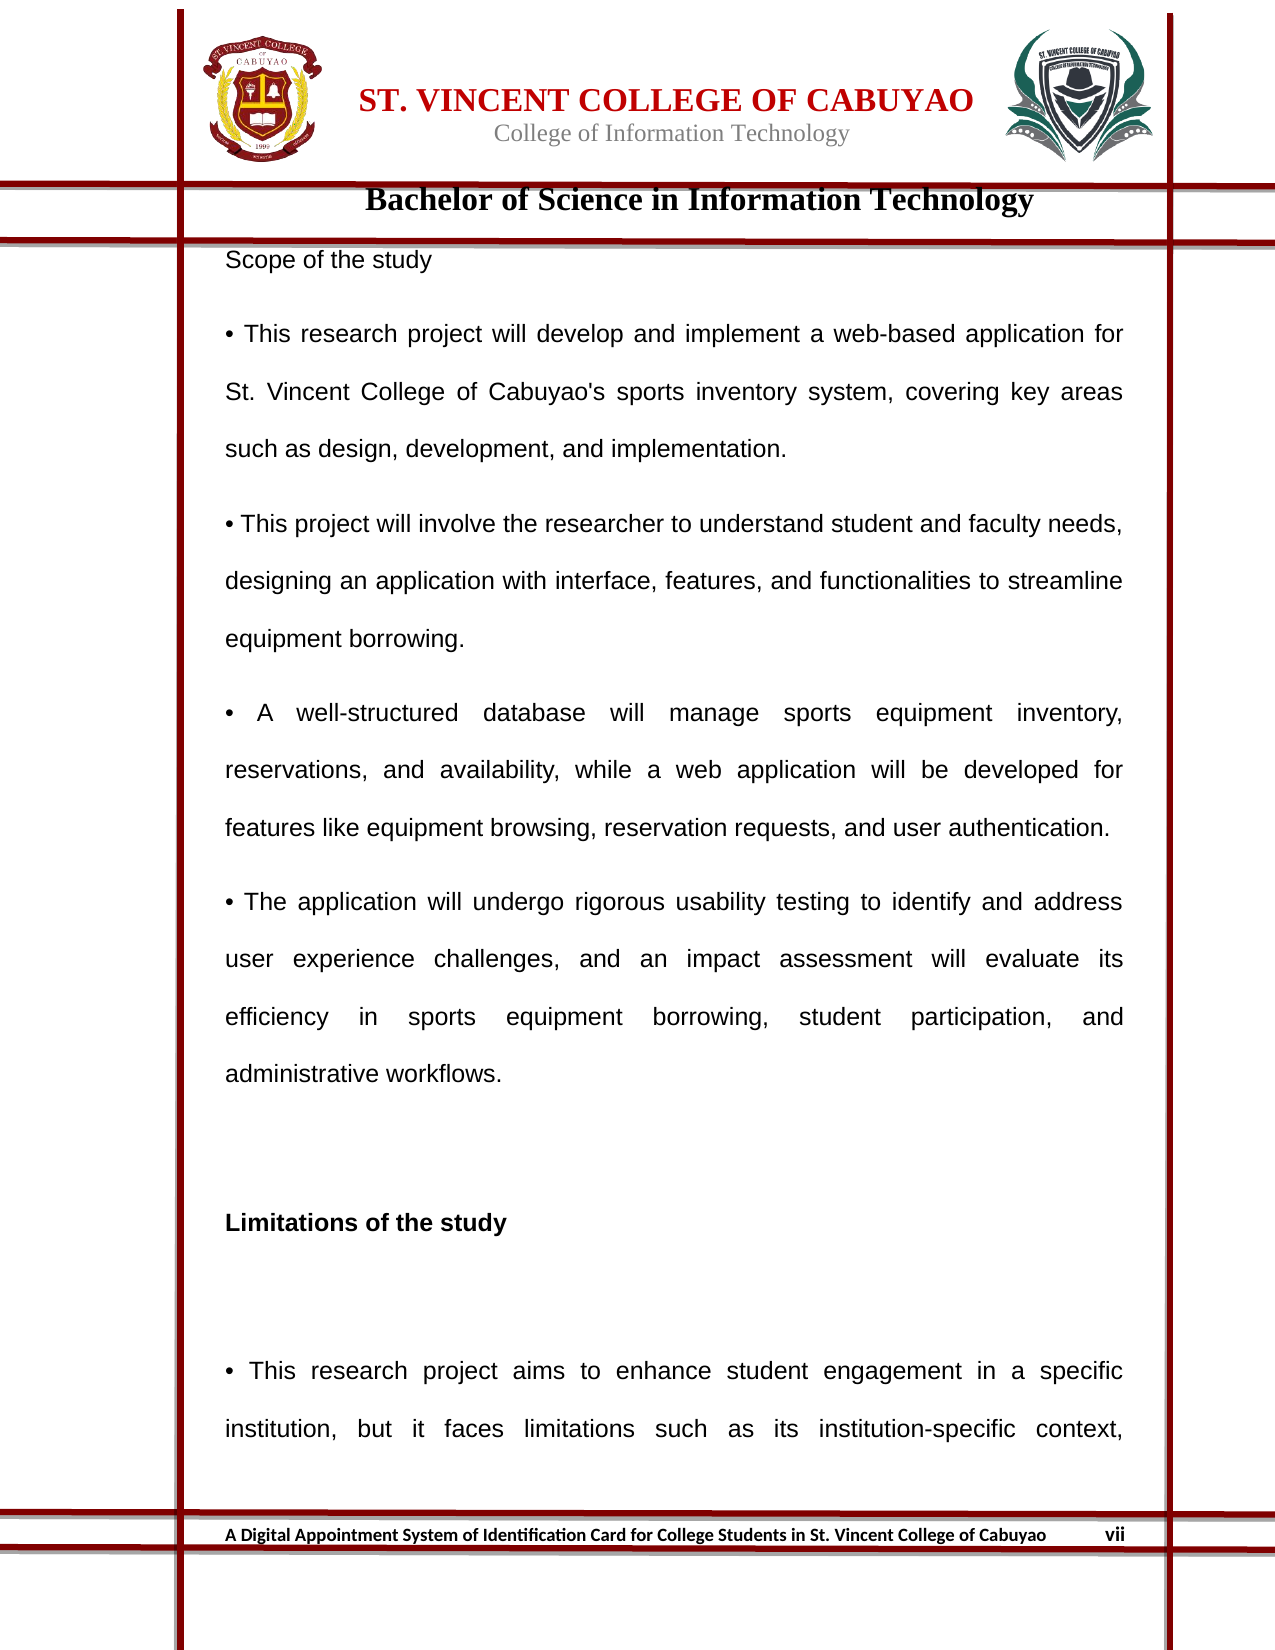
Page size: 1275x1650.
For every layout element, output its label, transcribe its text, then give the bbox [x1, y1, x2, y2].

text • This research project will develop and implement a web-based application for St. Vincent College of Cabuyao's sports inventory system, covering key areas such as design, development, and implementation. [225, 319, 1125, 463]
picture [891, 189, 923, 193]
picture [184, 15, 1167, 1650]
picture [928, 189, 977, 193]
text • A well-structured database will manage sports equipment inventory, reservations, and availability, while a web application will be developed for features like equipment browsing, reservation requests, and user authentication. [225, 698, 1125, 841]
text Limitations of the study [225, 1208, 1125, 1236]
picture [696, 189, 721, 193]
picture [380, 188, 420, 193]
picture [459, 188, 521, 193]
picture [1173, 15, 1275, 1650]
picture [184, 244, 376, 250]
picture [725, 189, 870, 193]
picture [425, 188, 454, 193]
text • The application will undergo rigorous usability testing to identify and address user experience challenges, and an impact assessment will evaluate its efficiency in sports equipment borrowing, student participation, and administrative workflows. [225, 887, 1125, 1088]
text • This project will involve the researcher to understand student and faculty needs, designing an application with interface, features, and functionalities to streamline equipment borrowing. [225, 508, 1125, 652]
picture [0, 9, 177, 1650]
picture [184, 188, 368, 193]
text Scope of the study [225, 245, 1125, 274]
picture [552, 188, 691, 193]
picture [524, 188, 543, 193]
